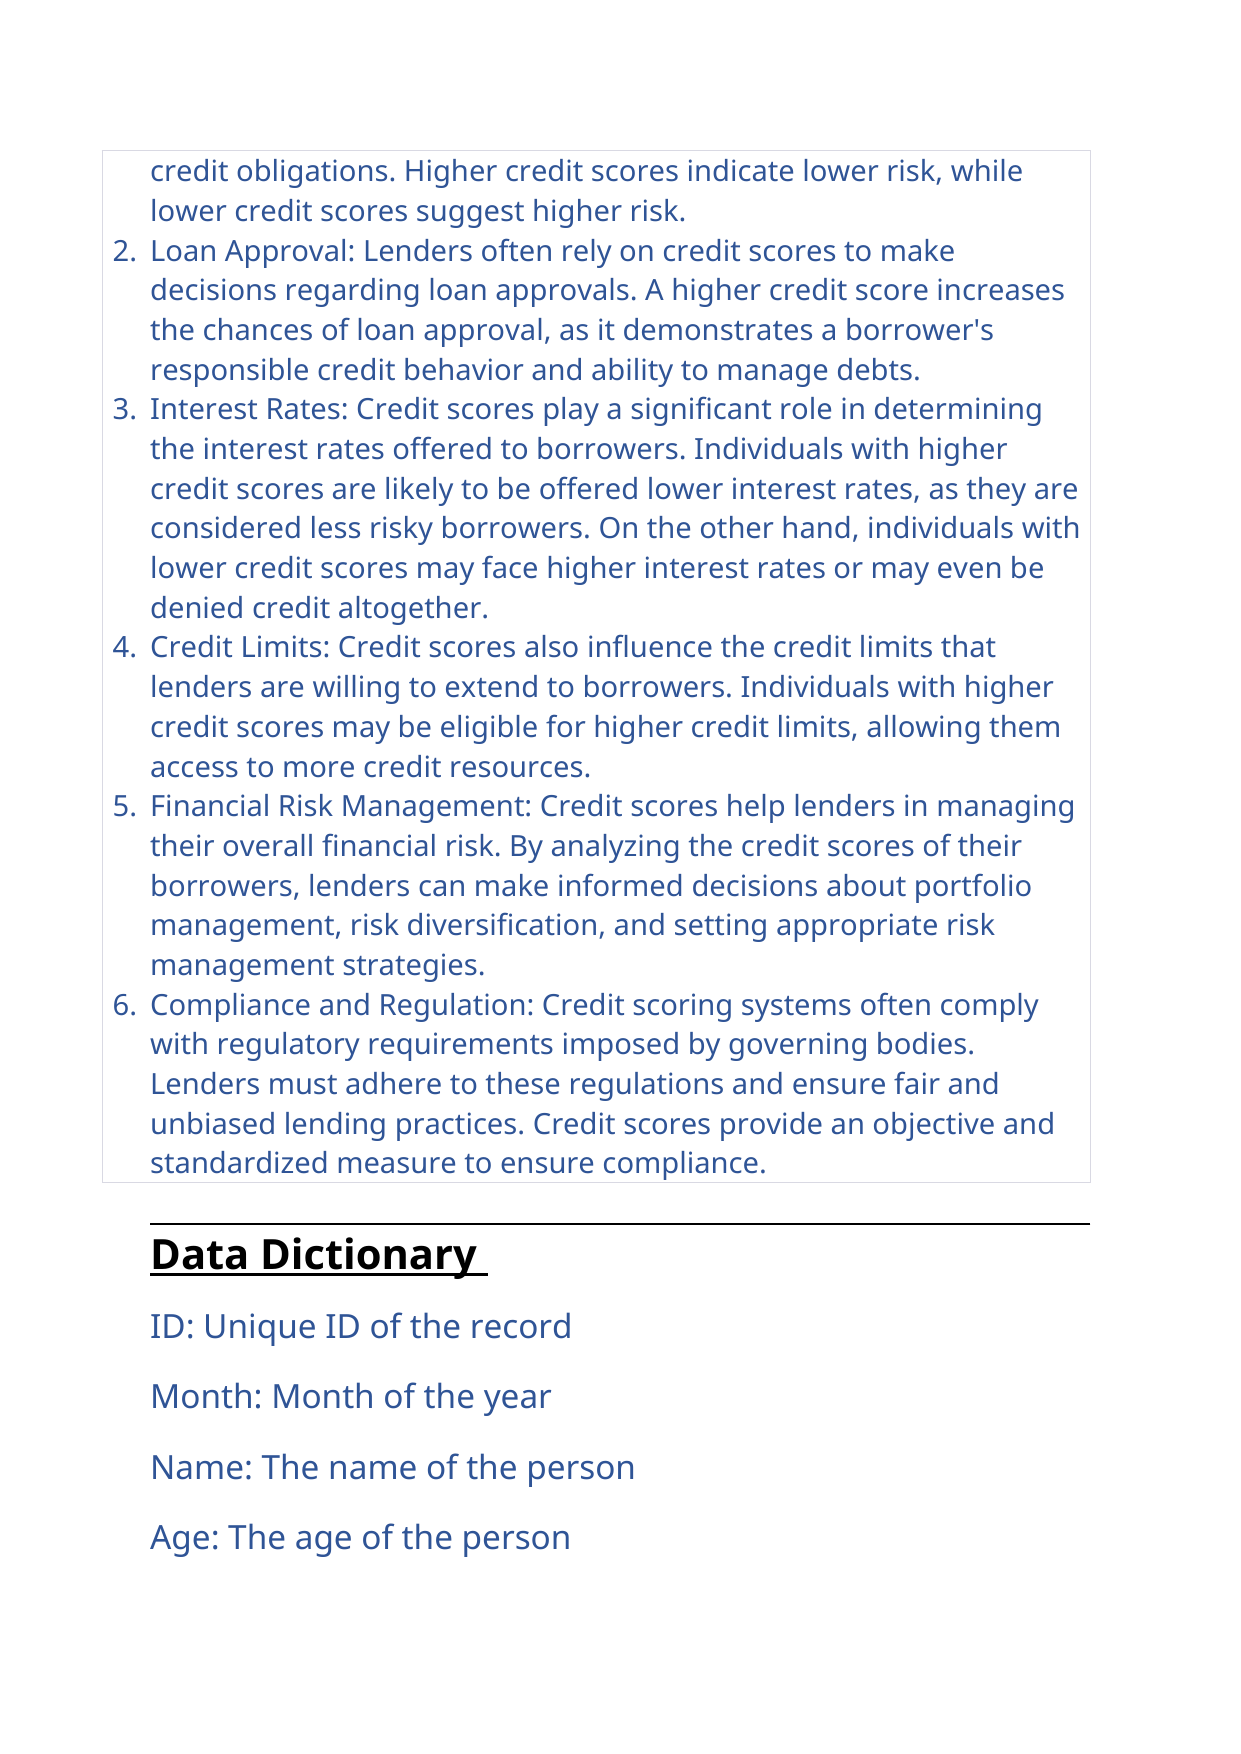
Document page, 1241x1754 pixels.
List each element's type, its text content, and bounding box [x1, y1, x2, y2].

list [103, 151, 1090, 229]
text Data Dictionary [150, 1225, 1090, 1282]
text Name: The name of the person [150, 1444, 1090, 1489]
list Loan Approval: Lenders often rely on credit scores to make decisions regarding loan approvals. A higher credit score increases the chances of loan approval, as it demonstrates a borrower's responsible credit behavior and ability to manage debts. [103, 229, 1090, 388]
list Financial Risk Management: Credit scores help lenders in managing their overall financial risk. By analyzing the credit scores of their borrowers, lenders can make informed decisions about portfolio management, risk diversification, and setting appropriate risk management strategies. [103, 785, 1090, 983]
list Interest Rates: Credit scores play a significant role in determining the interest rates offered to borrowers. Individuals with higher credit scores are likely to be offered lower interest rates, as they are considered less risky borrowers. On the other hand, individuals with lower credit scores may face higher interest rates or may even be denied credit altogether. [103, 388, 1090, 626]
list Compliance and Regulation: Credit scoring systems often comply with regulatory requirements imposed by governing bodies. Lenders must adhere to these regulations and ensure fair and unbiased lending practices. Credit scores provide an objective and standardized measure to ensure compliance. [103, 983, 1090, 1182]
text Age: The age of the person [150, 1514, 1090, 1559]
text ID: Unique ID of the record [150, 1303, 1090, 1348]
list Credit Limits: Credit scores also influence the credit limits that lenders are willing to extend to borrowers. Individuals with higher credit scores may be eligible for higher credit limits, allowing them access to more credit resources. [103, 626, 1090, 785]
text Month: Month of the year [150, 1373, 1090, 1419]
